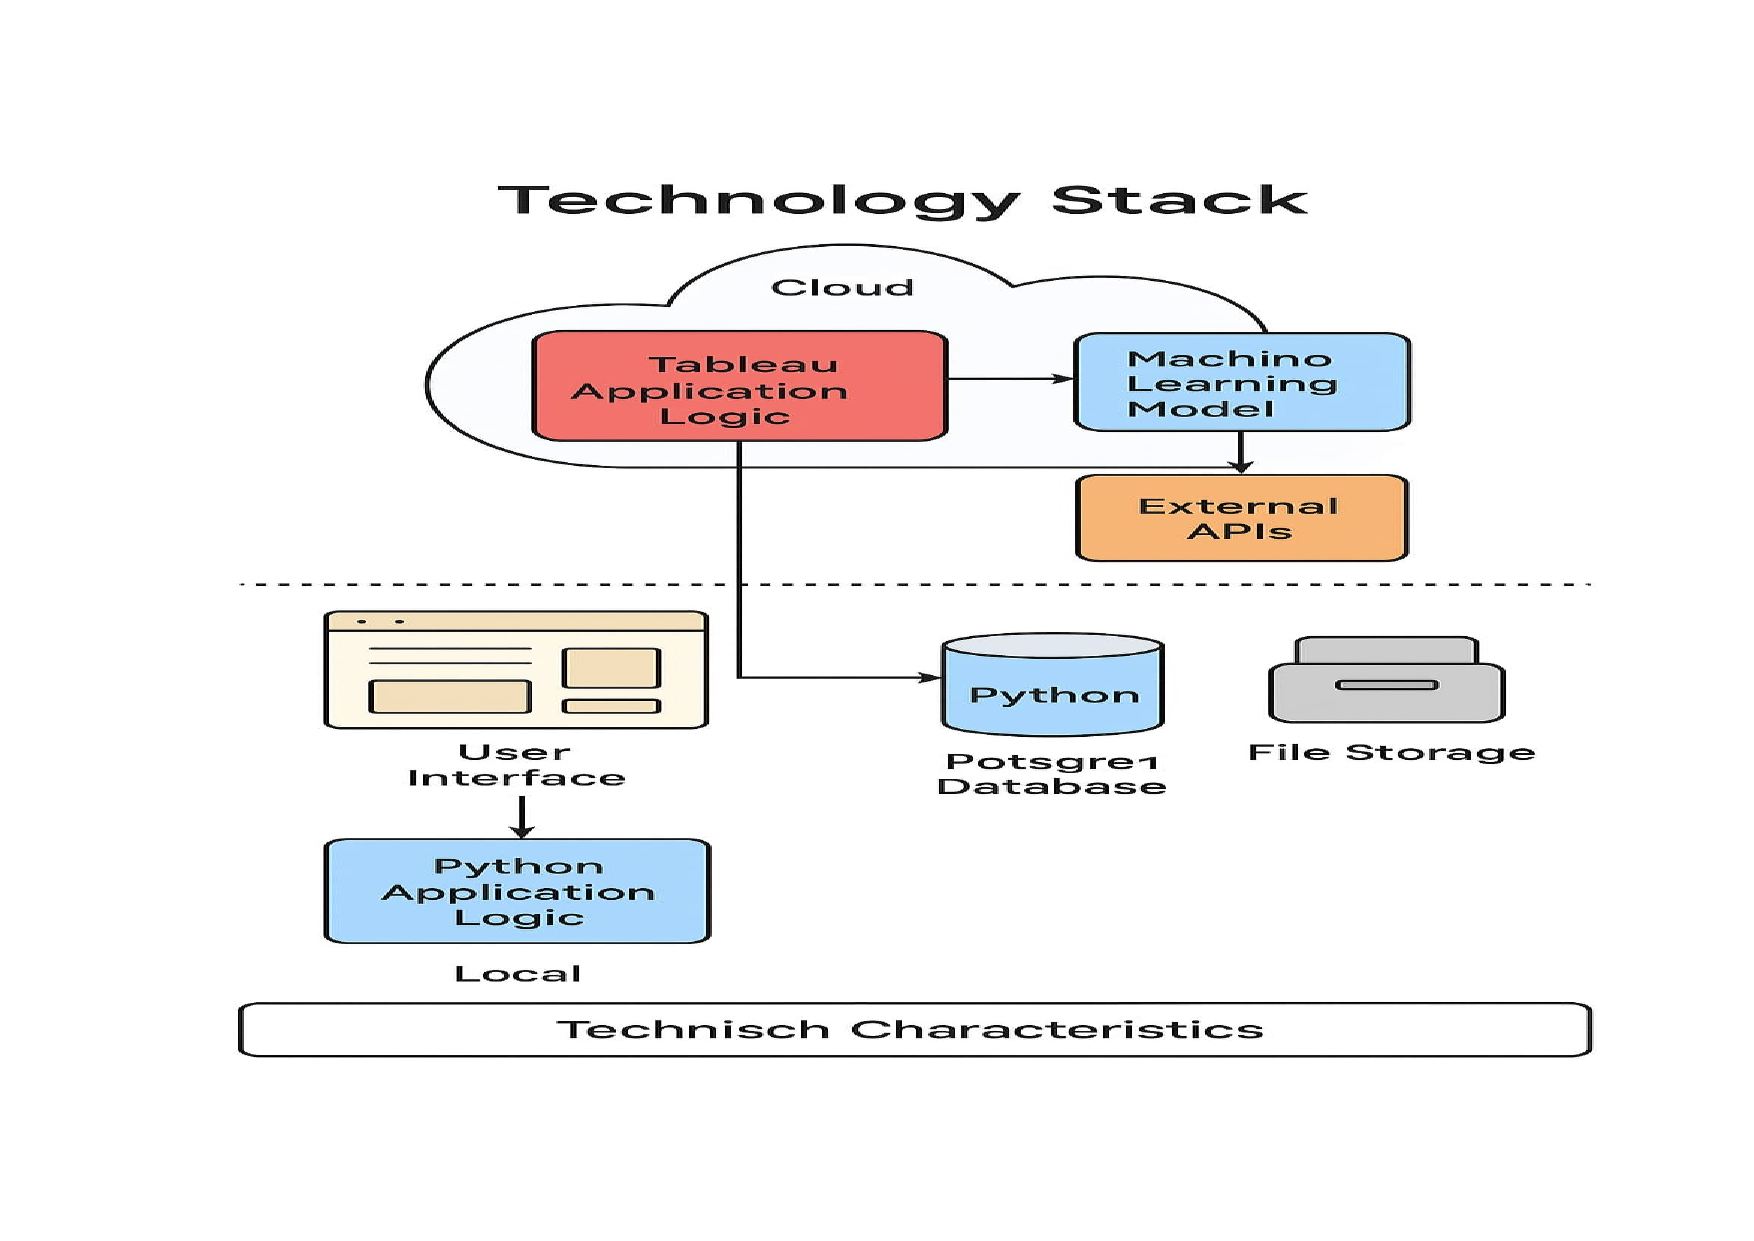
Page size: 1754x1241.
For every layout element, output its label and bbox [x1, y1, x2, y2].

picture [150, 150, 1681, 1084]
